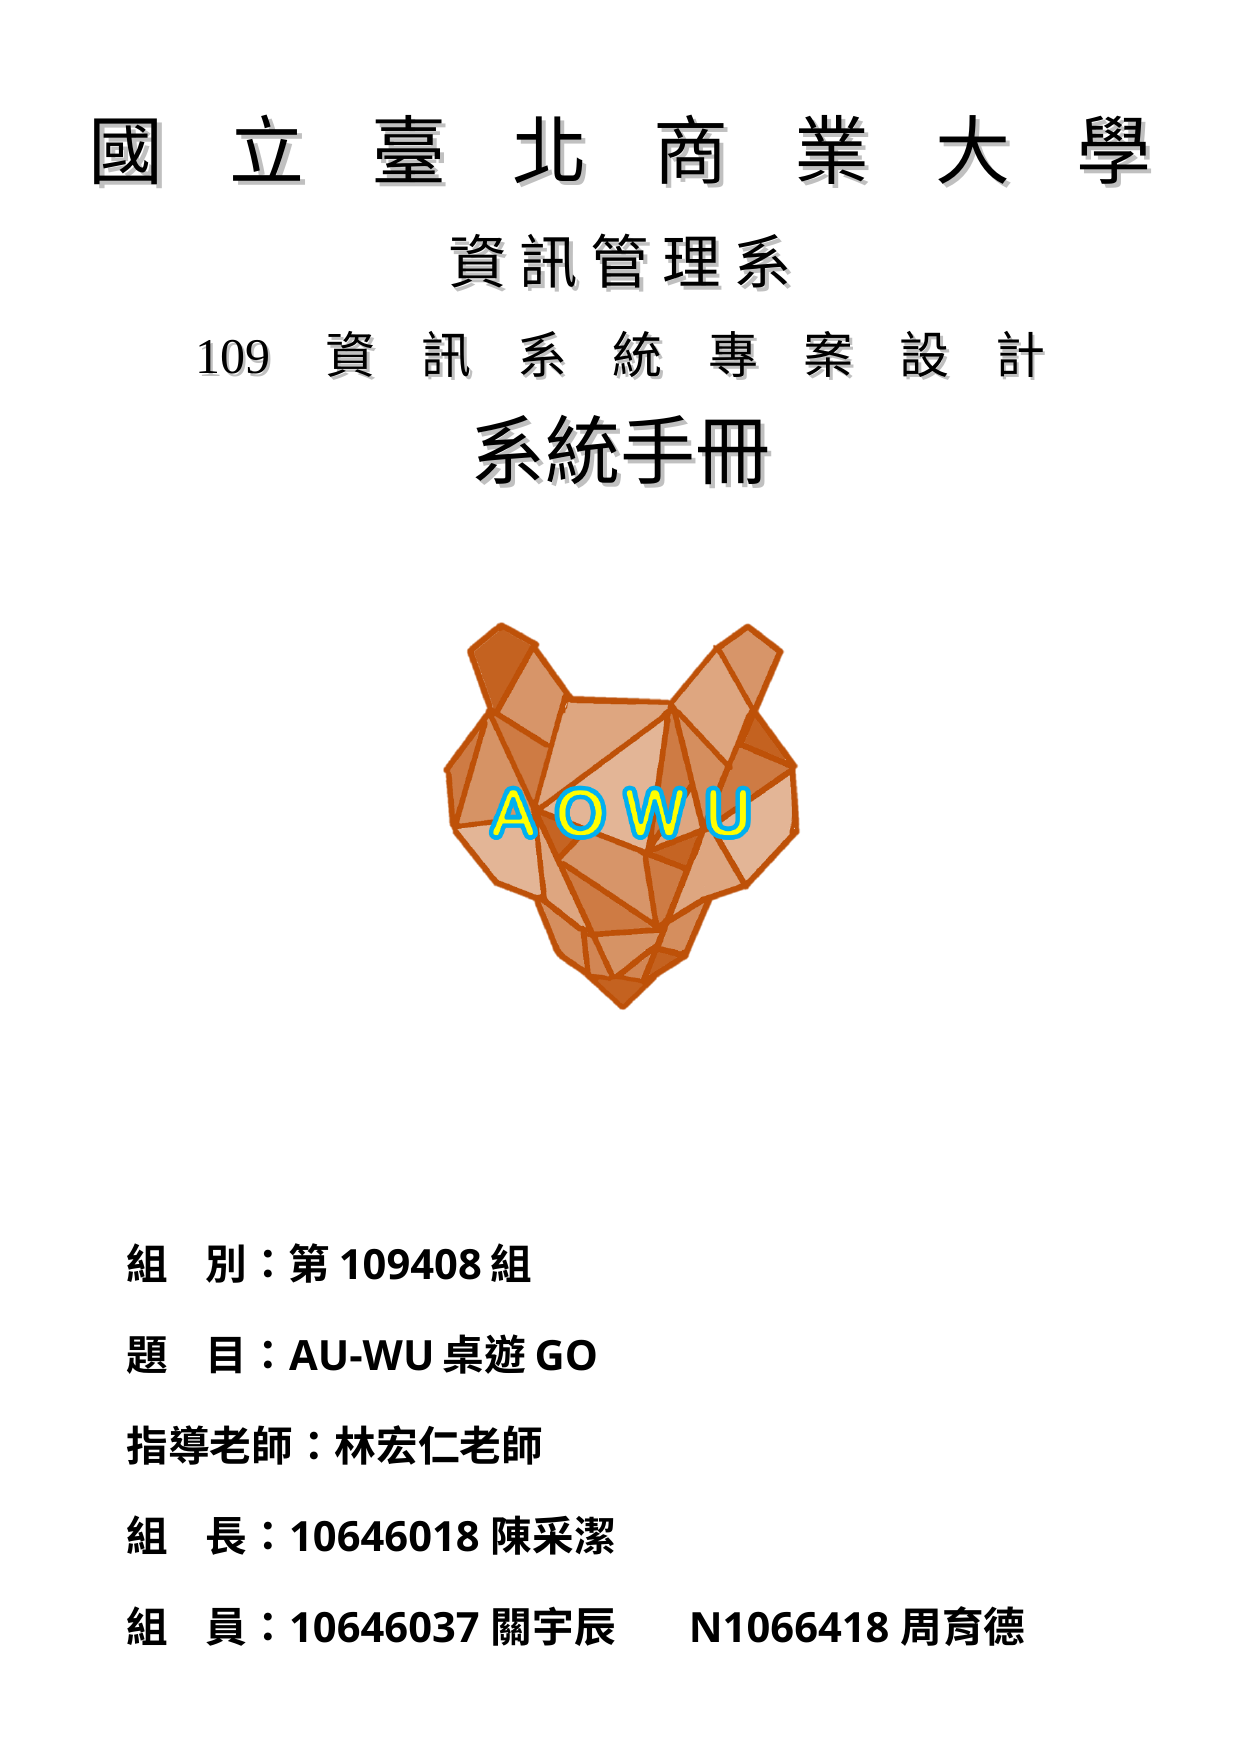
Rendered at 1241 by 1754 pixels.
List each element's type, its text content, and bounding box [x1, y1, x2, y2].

text 資 訊 管 理 系 [89, 202, 1152, 314]
text 系統手冊 [89, 389, 1152, 502]
picture [433, 607, 809, 1016]
text 組 別：第109408組 [126, 1231, 1152, 1292]
text 組 員：10646037 關宇辰 N1066418 周育德 [126, 1594, 1152, 1654]
text 題 目：AU-WU桌遊GO [126, 1322, 1152, 1382]
text 組 長：10646018 陳采潔 [126, 1503, 1152, 1564]
text 指導老師：林宏仁老師 [126, 1413, 1152, 1473]
text 國立臺北商業大學 [89, 89, 1152, 202]
text 109資訊系統專案設計 [195, 314, 1045, 389]
